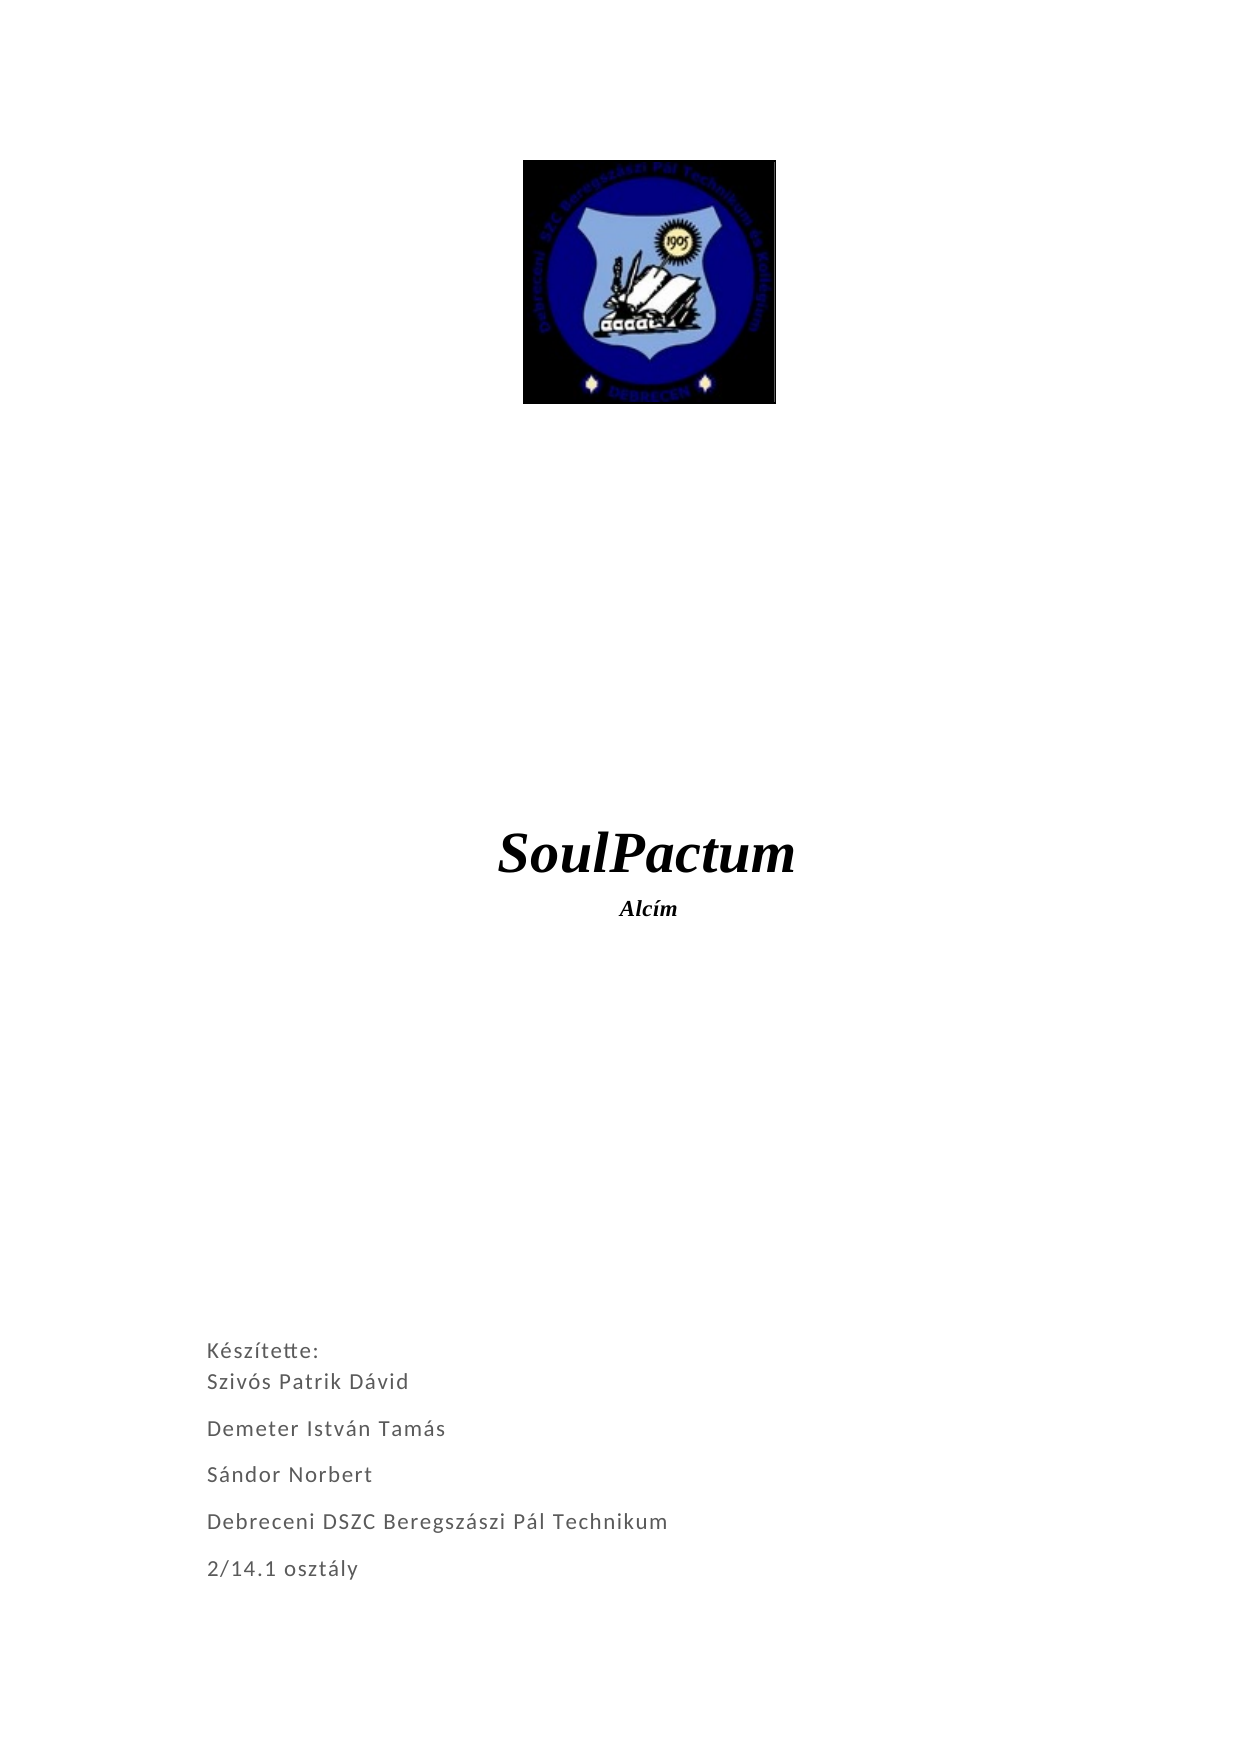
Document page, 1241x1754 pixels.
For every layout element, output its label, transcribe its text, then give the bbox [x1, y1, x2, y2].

subtitle Készítette: [207, 1337, 1092, 1365]
subtitle Debreceni DSZC Beregszászi Pál Technikum [207, 1507, 1092, 1536]
subtitle 2/14.1 osztály [207, 1554, 1092, 1582]
subtitle Szivós Patrik Dávid [207, 1367, 1092, 1395]
subtitle Demeter István Tamás [207, 1414, 1092, 1442]
title SoulPactum [207, 818, 1092, 885]
text Alcím [207, 895, 1092, 921]
subtitle Sándor Norbert [207, 1461, 1092, 1489]
